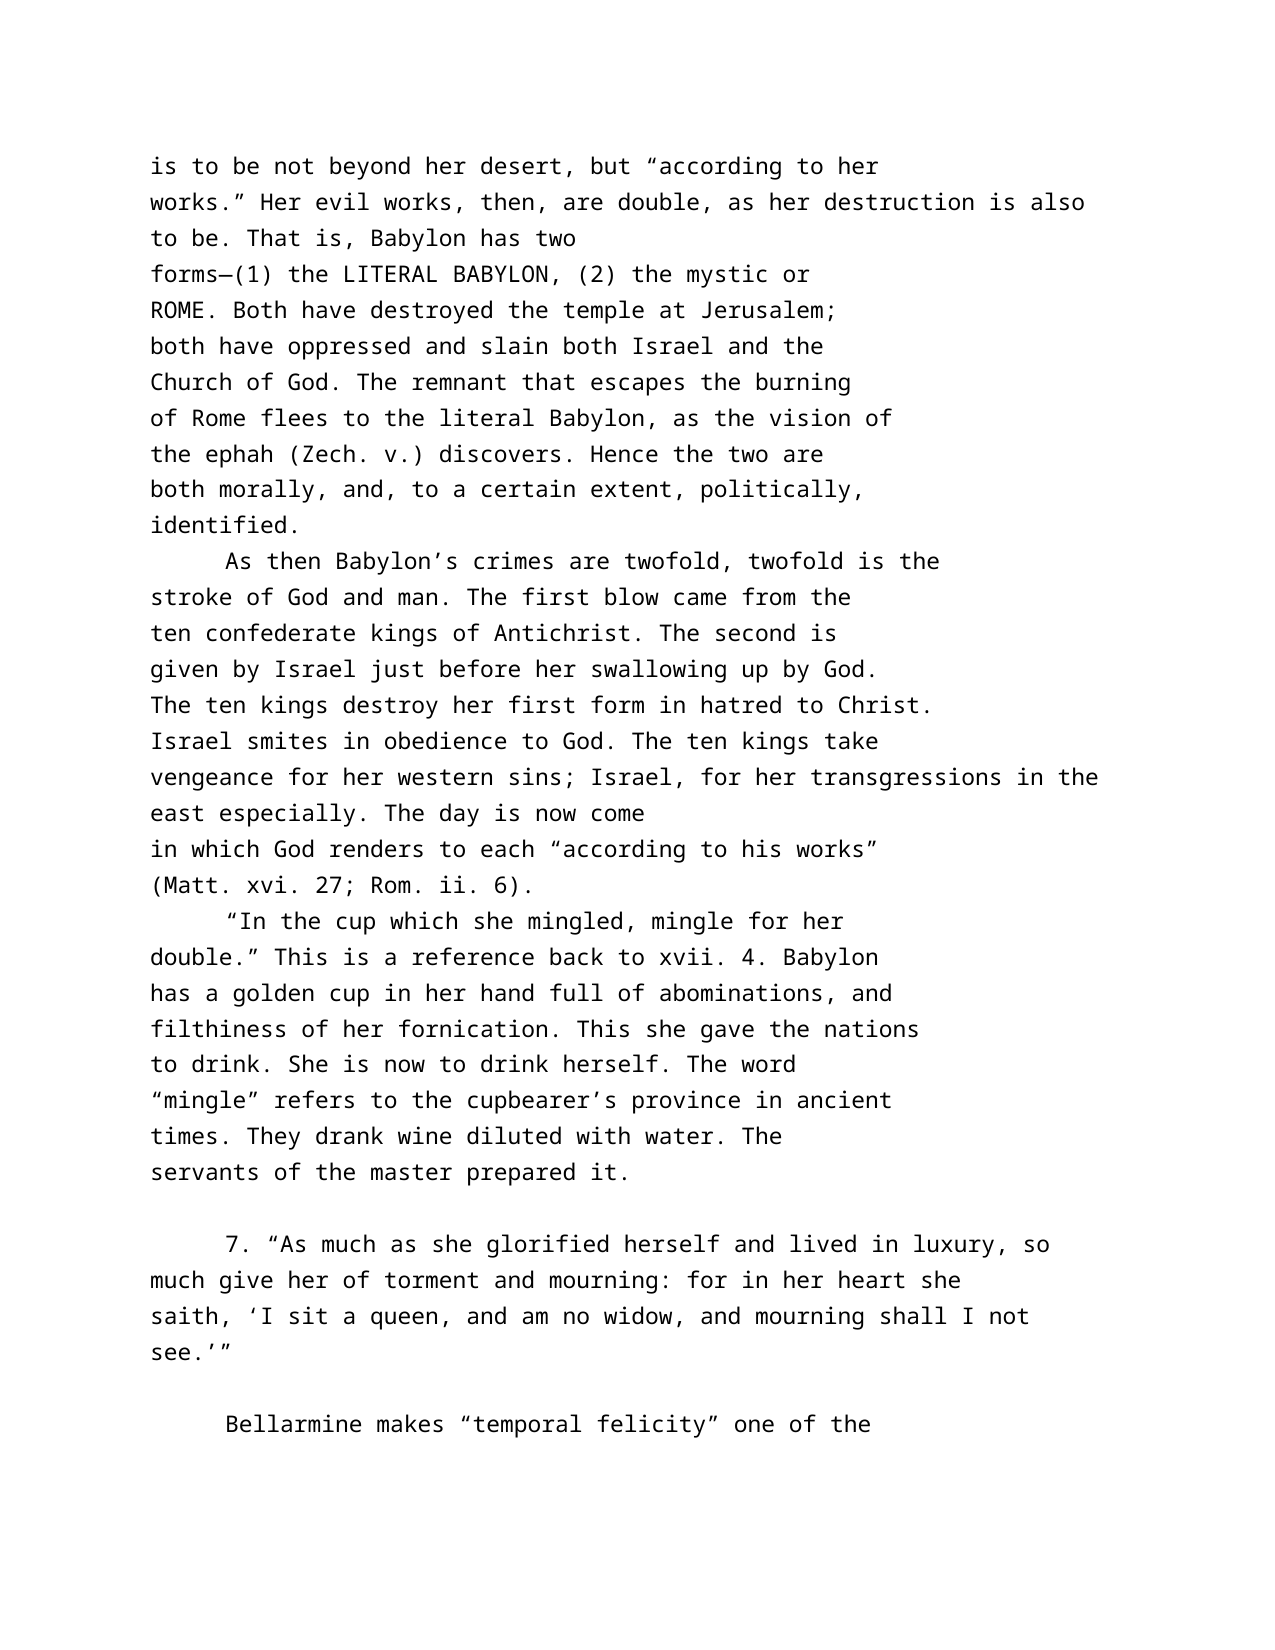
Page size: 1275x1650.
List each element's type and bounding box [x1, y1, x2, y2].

text [150, 150, 1125, 1439]
